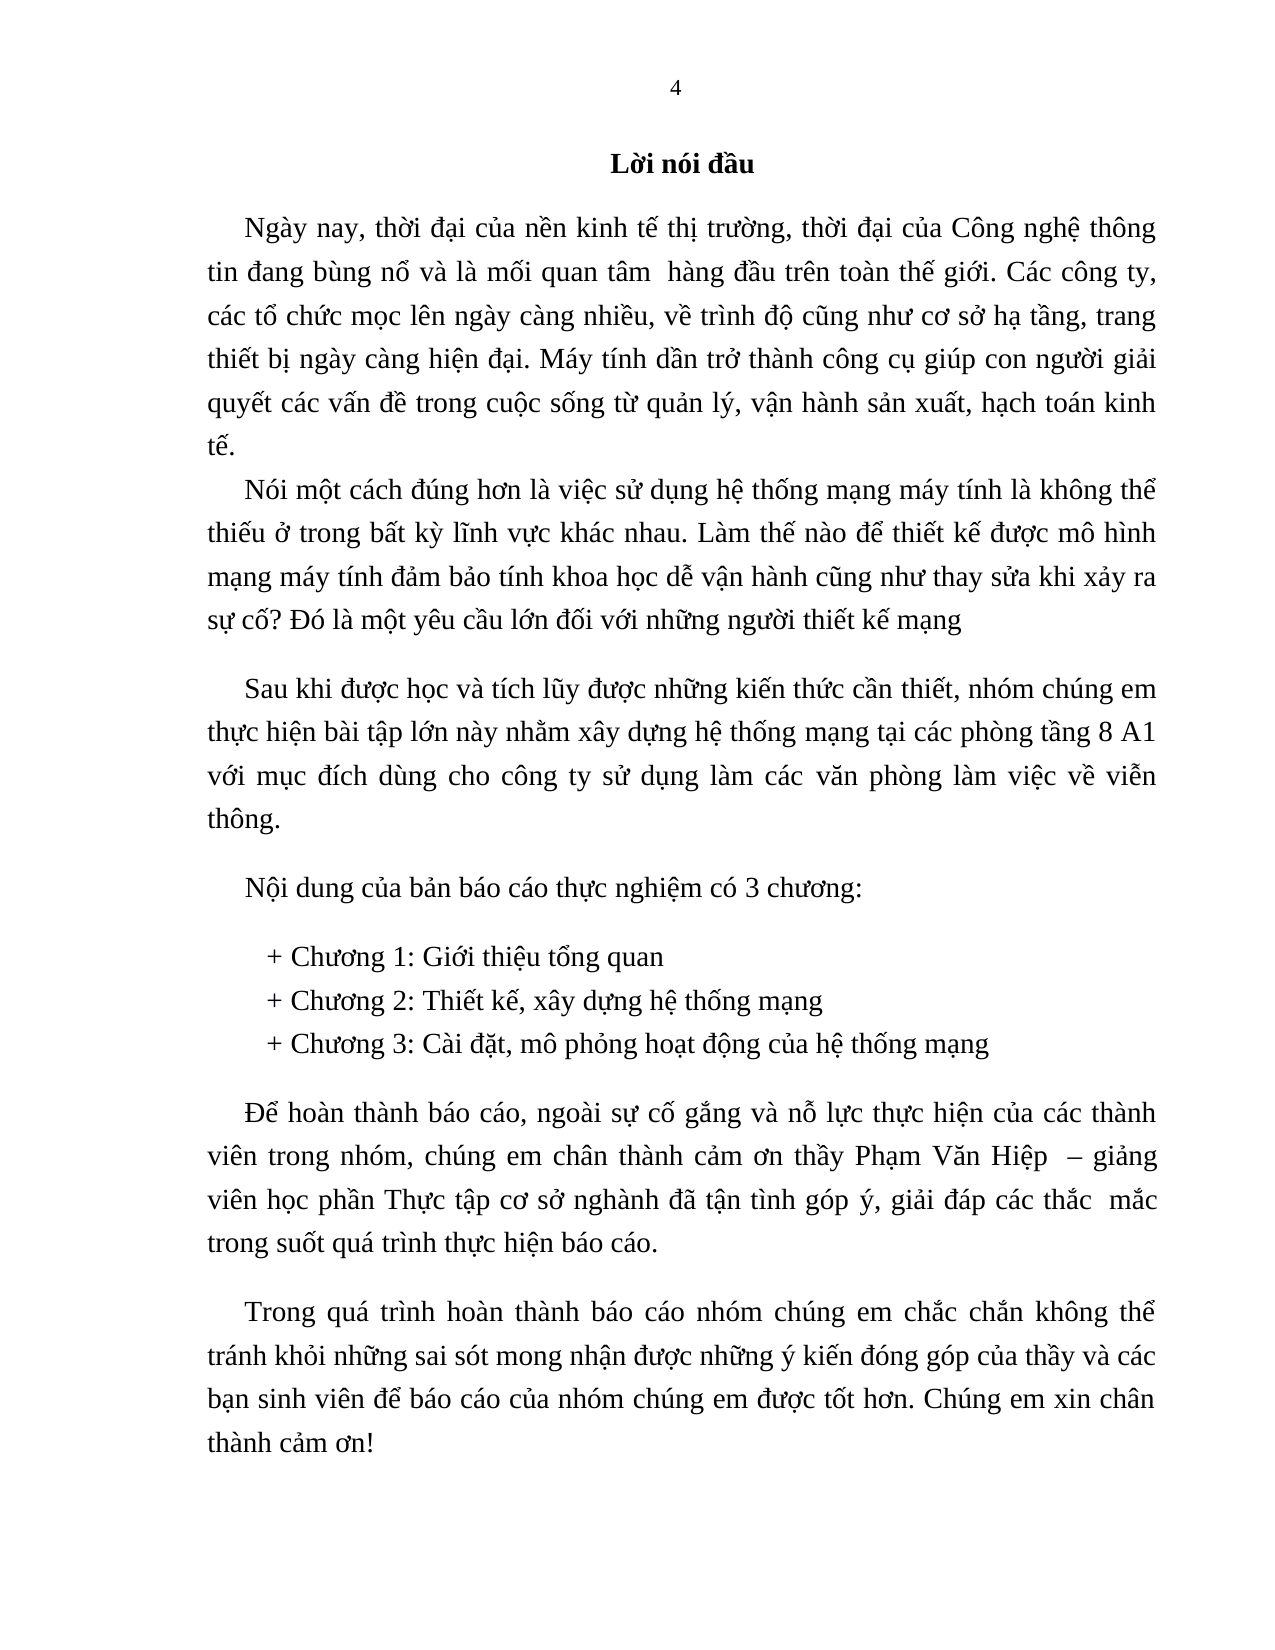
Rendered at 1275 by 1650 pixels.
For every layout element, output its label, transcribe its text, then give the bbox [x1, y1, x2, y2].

text Sau khi được học và tích lũy được những kiến thức cần thiết, nhóm chúng em thực hiện bài tập lớn này nhằm xây dựng hệ thống mạng tại các phòng tầng 8 A1 với mục đích dùng cho công ty sử dụng làm các văn phòng làm việc về viễn thông. [207, 671, 1157, 835]
text + Chương 3: Cài đặt, mô phỏng hoạt động của hệ thống mạng [266, 1026, 1210, 1060]
text Nội dung của bản báo cáo thực nghiệm có 3 chương: [244, 870, 1210, 904]
text + Chương 1: Giới thiệu tổng quan [266, 939, 1210, 972]
text Ngày nay, thời đại của nền kinh tế thị trường, thời đại của Công nghệ thông tin đang bùng nổ và là mối quan tâm hàng đầu trên toàn thế giới. Các công ty, các tổ chức mọc lên ngày càng nhiều, về trình độ cũng như cơ sở hạ tầng, trang thiết bị ngày càng hiện đại. Máy tính dần trở thành công cụ giúp con người giải quyết các vấn đề trong cuộc sống từ quản lý, vận hành sản xuất, hạch toán kinh tế. [207, 211, 1158, 462]
subtitle Lời nói đầu [154, 146, 1210, 180]
text Nói một cách đúng hơn là việc sử dụng hệ thống mạng máy tính là không thể thiếu ở trong bất kỳ lĩnh vực khác nhau. Làm thế nào để thiết kế được mô hình mạng máy tính đảm bảo tính khoa học dễ vận hành cũng như thay sửa khi xảy ra sự cố? Đó là một yêu cầu lớn đối với những người thiết kế mạng [207, 472, 1158, 636]
text Trong quá trình hoàn thành báo cáo nhóm chúng em chắc chắn không thể tránh khỏi những sai sót mong nhận được những ý kiến đóng góp của thầy và các bạn sinh viên để báo cáo của nhóm chúng em được tốt hơn. Chúng em xin chân thành cảm ơn! [207, 1294, 1157, 1458]
text + Chương 2: Thiết kế, xây dựng hệ thống mạng [266, 983, 1210, 1016]
text Để hoàn thành báo cáo, ngoài sự cố gắng và nỗ lực thực hiện của các thành viên trong nhóm, chúng em chân thành cảm ơn thầy Phạm Văn Hiệp – giảng viên học phần Thực tập cơ sở nghành đã tận tình góp ý, giải đáp các thắc mắc trong suốt quá trình thực hiện báo cáo. [207, 1095, 1158, 1259]
